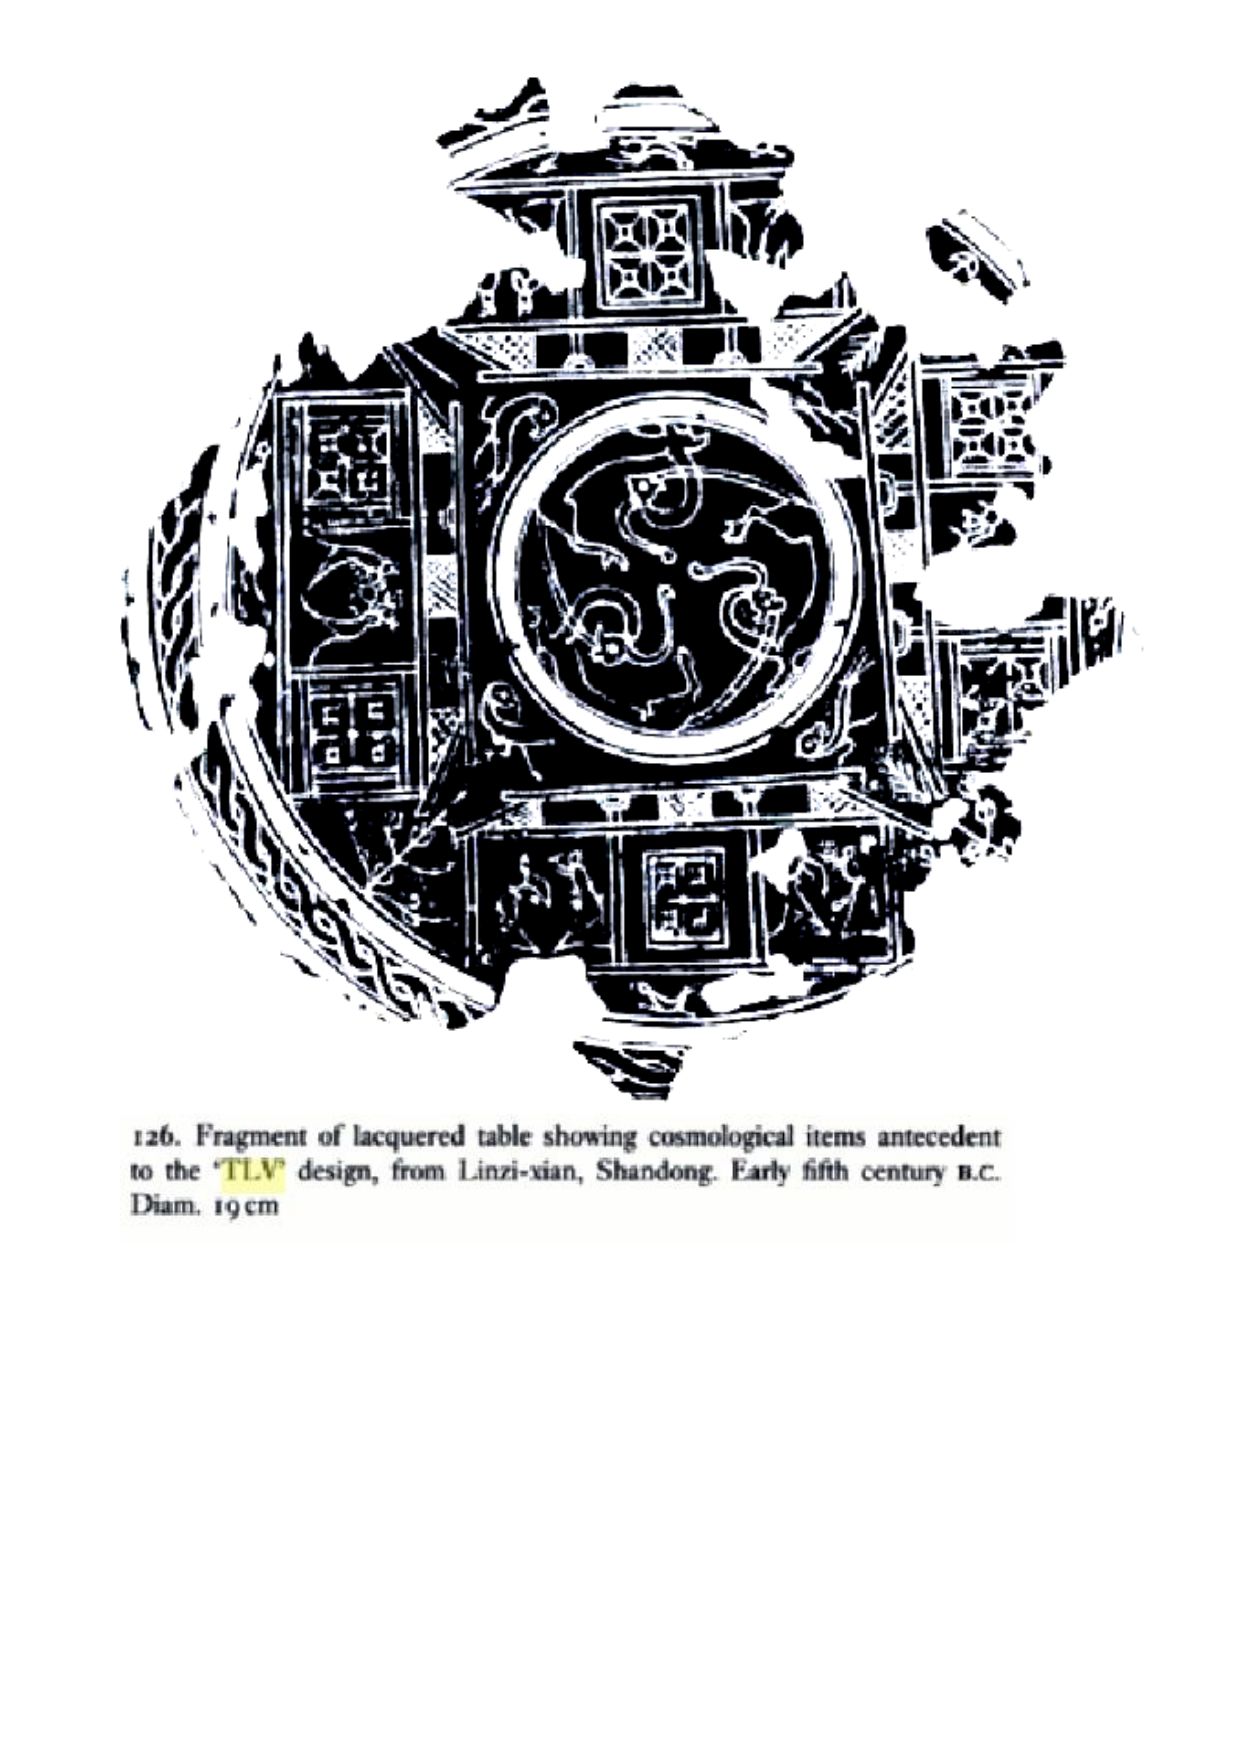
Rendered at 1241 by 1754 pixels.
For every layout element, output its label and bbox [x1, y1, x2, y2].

picture [120, 45, 1153, 1244]
